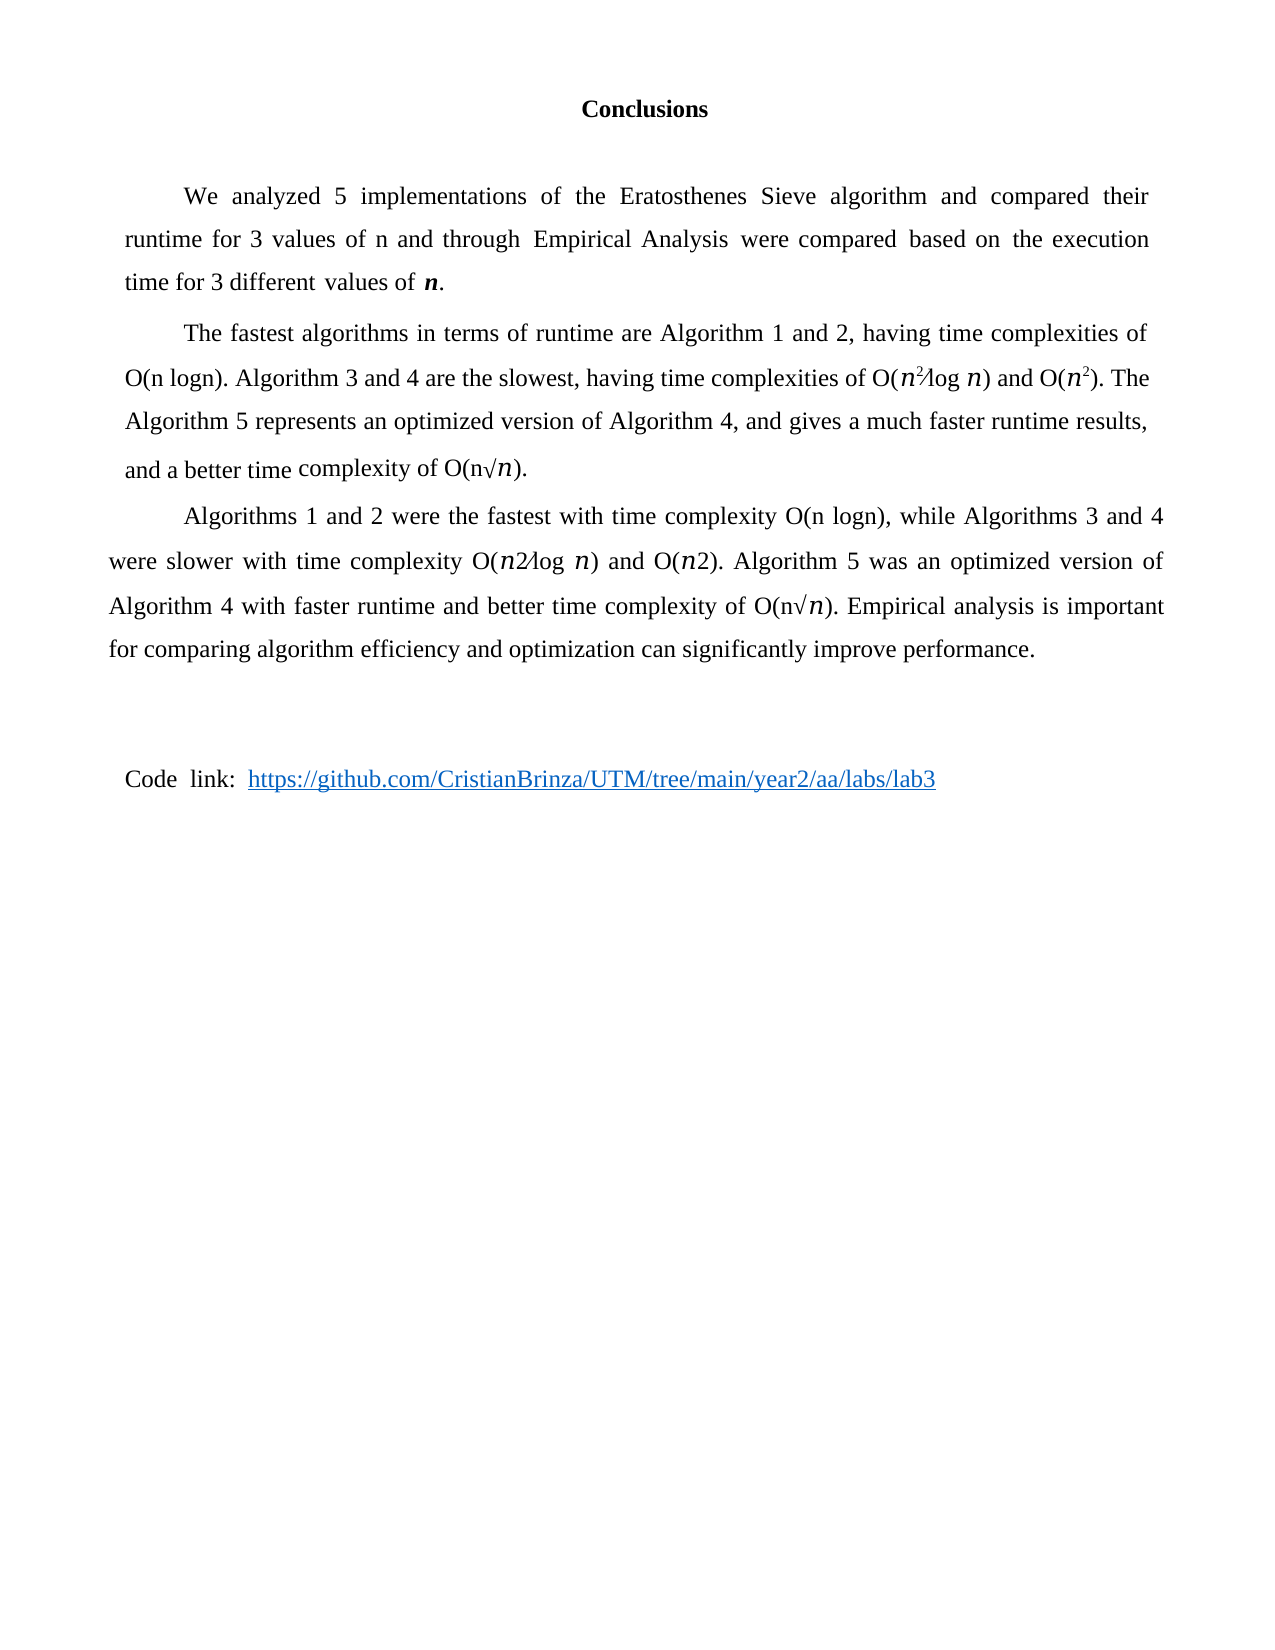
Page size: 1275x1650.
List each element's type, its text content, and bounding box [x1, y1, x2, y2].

text We analyzed 5 implementations of the Eratosthenes Sieve algorithm and compared their runtime for 3 values of n and through Empirical Analysis were compared based on the execution time for 3 different values of n. [124, 181, 1150, 296]
text Algorithms 1 and 2 were the fastest with time complexity O(n logn), while Algorithms 3 and 4 were slower with time complexity O(𝑛2⁄log 𝑛) and O(𝑛2). Algorithm 5 was an optimized version of Algorithm 4 with faster runtime and better time complexity of O(n√𝑛). Empirical analysis is important for comparing algorithm efficiency and optimization can significantly improve performance. [108, 501, 1164, 663]
text Code link: https://github.com/CristianBrinza/UTM/tree/main/year2/aa/labs/lab3 [124, 764, 1164, 793]
subtitle Conclusions [124, 94, 1164, 122]
text The fastest algorithms in terms of runtime are Algorithm 1 and 2, having time complexities of O(n logn). Algorithm 3 and 4 are the slowest, having time complexities of O(𝑛2⁄log 𝑛) and O(𝑛2). The Algorithm 5 represents an optimized version of Algorithm 4, and gives a much faster runtime results, and a better time complexity of O(n√𝑛). [124, 318, 1149, 484]
